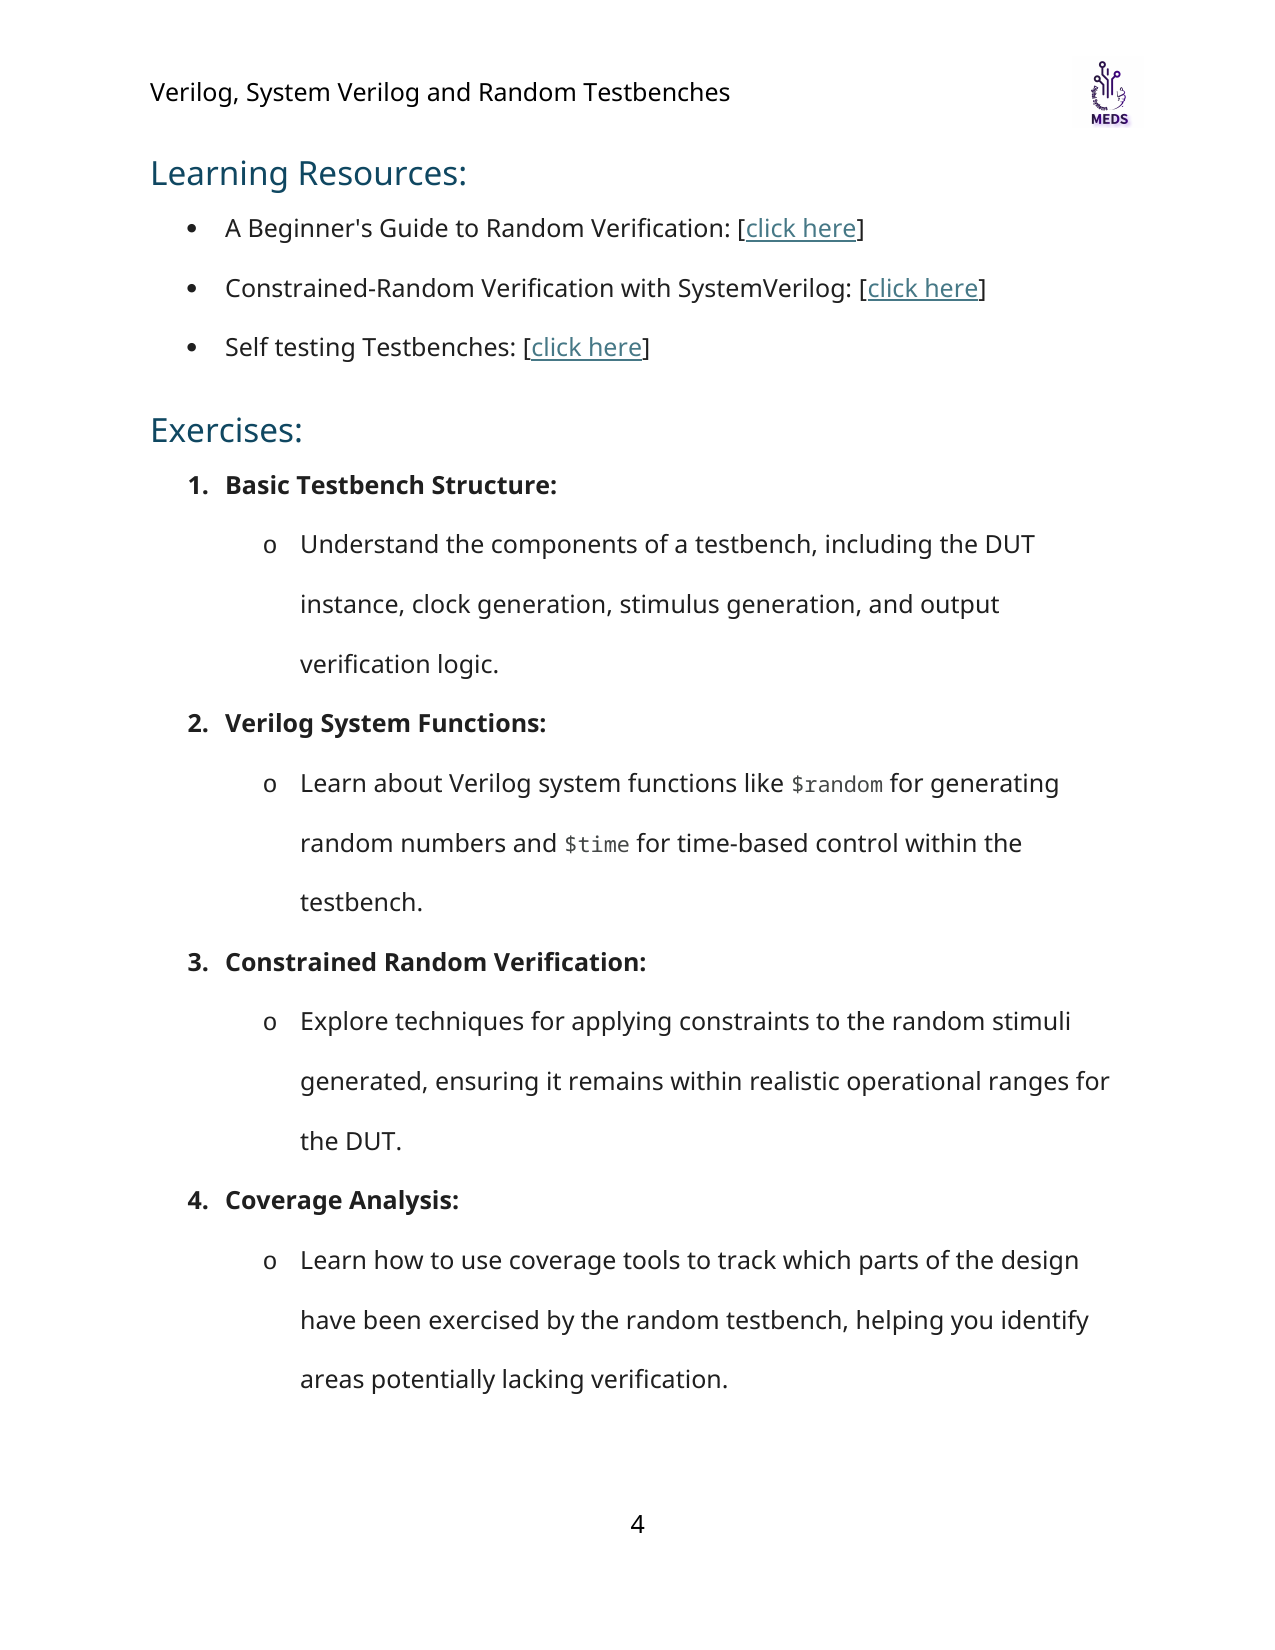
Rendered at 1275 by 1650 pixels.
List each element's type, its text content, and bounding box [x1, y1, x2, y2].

list Self testing Testbenches: [click here] [187, 330, 1125, 364]
list A Beginner's Guide to Random Verification: [click here] [187, 211, 1125, 245]
list Constrained Random Verification: [187, 944, 1125, 978]
subtitle Learning Resources: [150, 150, 1125, 195]
list Basic Testbench Structure: [187, 467, 1125, 501]
list Verilog System Functions: [187, 706, 1125, 740]
list Explore techniques for applying constraints to the random stimuli generated, ensuring it remains within realistic operational ranges for the DUT. [262, 1004, 1125, 1157]
list Understand the components of a testbench, including the DUT instance, clock generation, stimulus generation, and output verification logic. [262, 527, 1125, 680]
subtitle Exercises: [150, 406, 1125, 452]
list Constrained-Random Verification with SystemVerilog: [click here] [187, 271, 1125, 304]
list Learn how to use coverage tools to track which parts of the design have been exercised by the random testbench, helping you identify areas potentially lacking verification. [262, 1242, 1125, 1396]
list Coverage Analysis: [187, 1183, 1125, 1217]
picture [1072, 56, 1144, 128]
list Learn about Verilog system functions like $random for generating random numbers and $time for time-based control within the testbench. [262, 765, 1125, 919]
